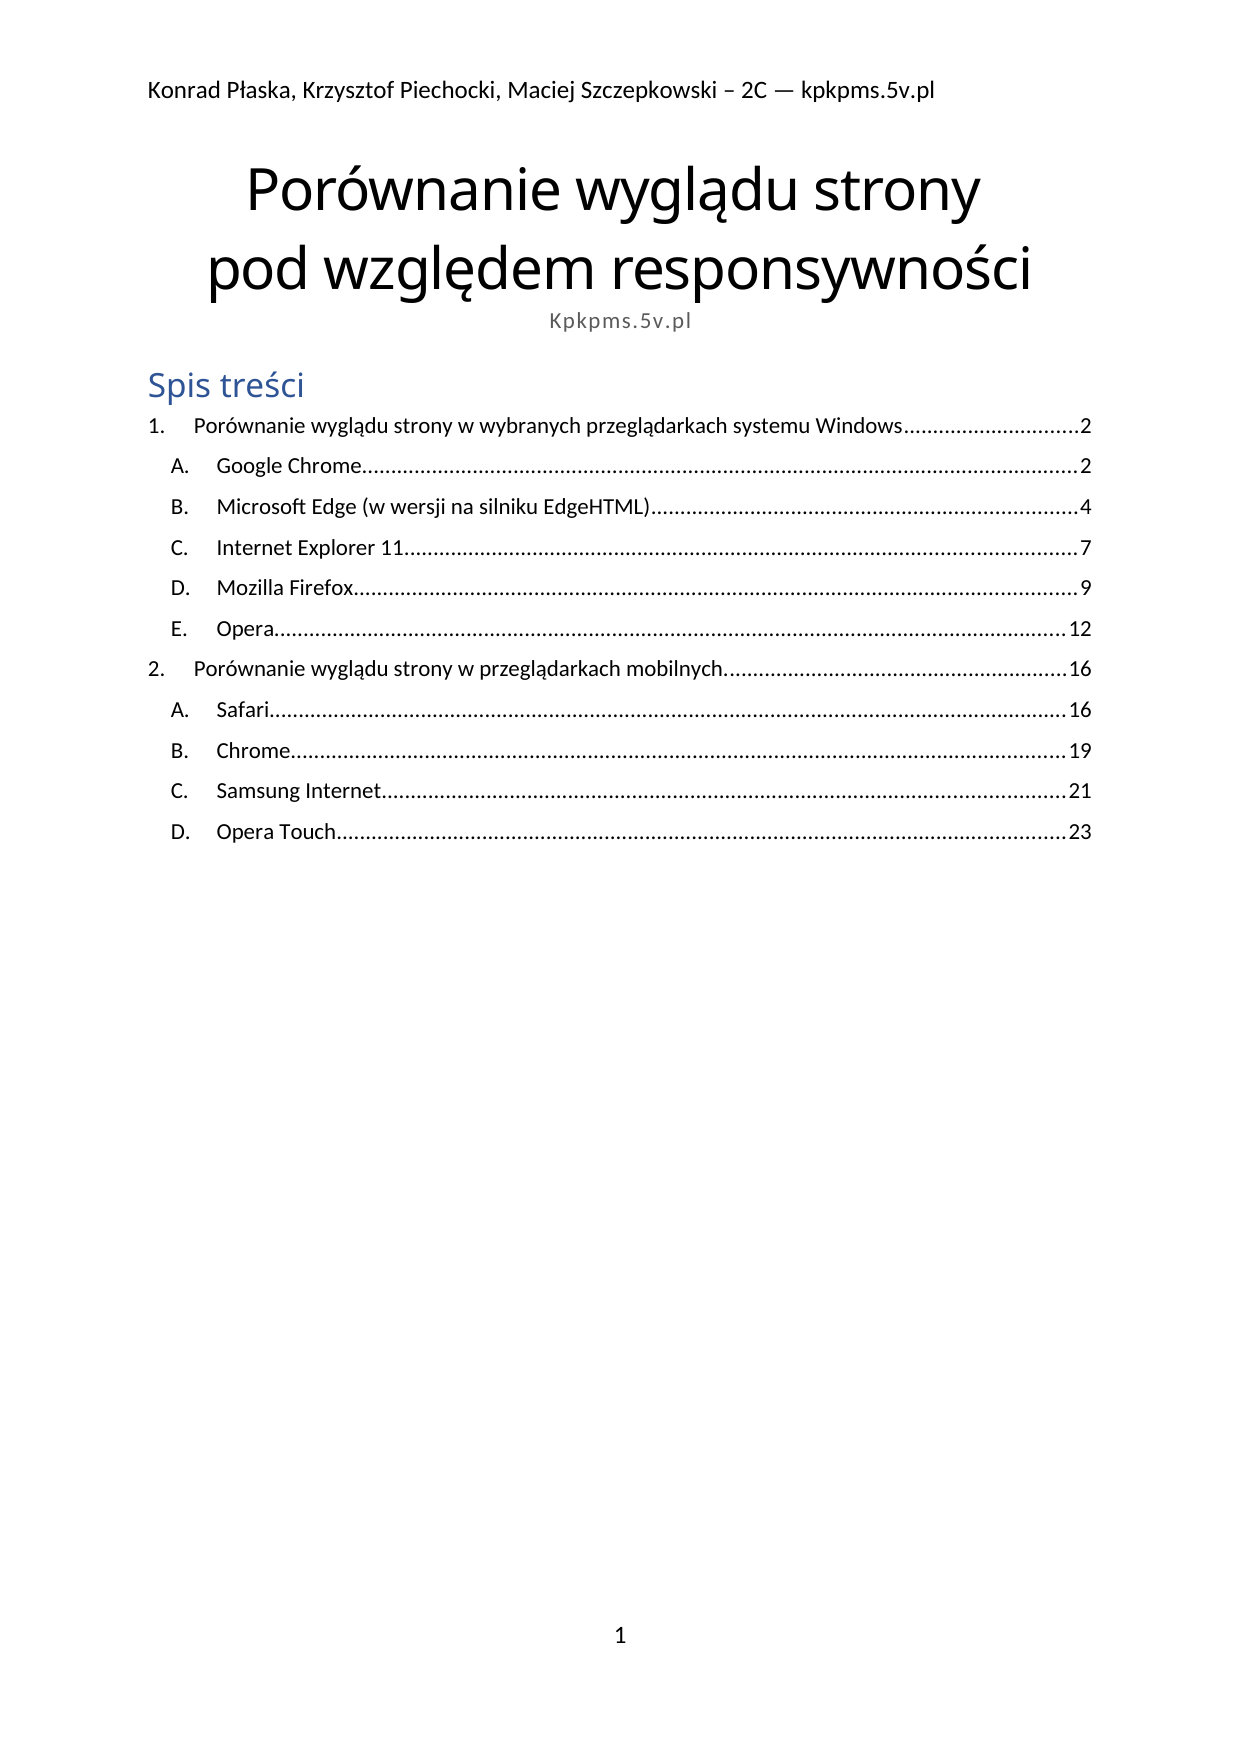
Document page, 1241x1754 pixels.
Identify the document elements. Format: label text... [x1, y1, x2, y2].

title Porównanie wyglądu strony pod względem responsywności [148, 148, 1093, 307]
subtitle Kpkpms.5v.pl [148, 307, 1093, 334]
